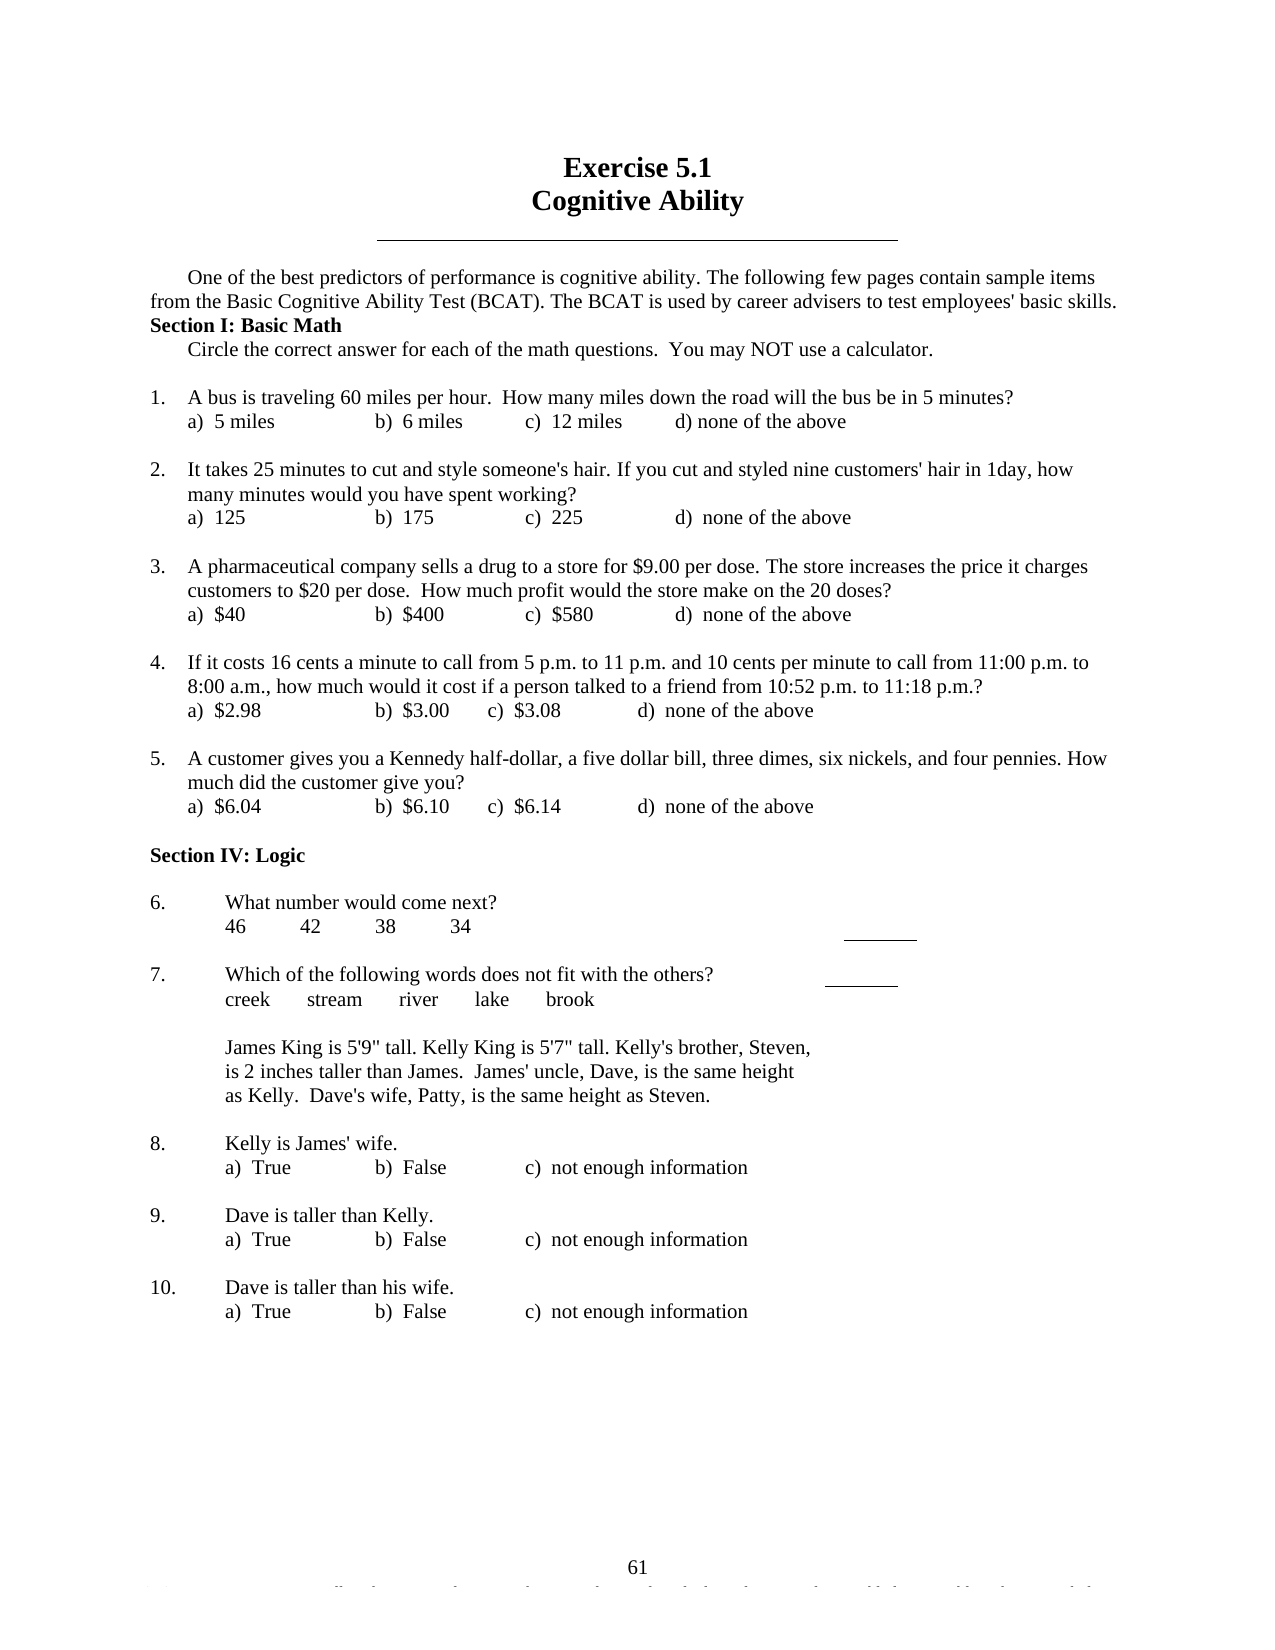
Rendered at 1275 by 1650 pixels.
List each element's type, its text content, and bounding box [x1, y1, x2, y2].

text James King is 5'9" tall. Kelly King is 5'7" tall. Kelly's brother, Steven, is 2 inches taller than James. James' uncle, Dave, is the same height as Kelly. Dave's wife, Patty, is the same height as Steven. [225, 1034, 811, 1107]
list A customer gives you a Kennedy half-dollar, a five dollar bill, three dimes, six nickels, and four pennies. How much did the customer give you? [150, 746, 1113, 794]
list A pharmaceutical company sells a drug to a store for $9.00 per dose. The store increases the price it charges customers to $20 per dose. How much profit would the store make on the 20 doses? [150, 554, 1094, 602]
list A bus is traveling 60 miles per hour. How many miles down the road will the bus be in 5 minutes? [150, 385, 1148, 409]
list True b) False c) not enough information [225, 1227, 1148, 1251]
text Circle the correct answer for each of the math questions. You may NOT use a calculator. [187, 337, 1148, 361]
list What number would come next? 46 42 38 34 [150, 890, 497, 938]
list 125 b) 175 c) 225 d) none of the above [187, 506, 1148, 529]
subtitle Section IV: Logic [150, 842, 1148, 867]
list $40 b) $400 c) $580 d) none of the above [187, 602, 1148, 626]
list Dave is taller than his wife. [150, 1275, 1148, 1299]
list 5 miles b) 6 miles c) 12 miles d) none of the above [187, 409, 1148, 433]
list Which of the following words does not fit with the others? creek stream river lake brook [150, 962, 713, 1011]
list If it costs 16 cents a minute to call from 5 p.m. to 11 p.m. and 10 cents per minute to call from 11:00 p.m. to 8:00 a.m., how much would it cost if a person talked to a friend from 10:52 p.m. to 11:18 p.m.? [150, 650, 1090, 698]
list $2.98 b) $3.00 c) $3.08 d) none of the above [187, 698, 1148, 722]
text One of the best predictors of performance is cognitive ability. The following few pages contain sample items from the Basic Cognitive Ability Test (BCAT). The BCAT is used by career advisers to test employees' basic skills. Section I: Basic Math [150, 265, 1125, 337]
list True b) False c) not enough information [225, 1299, 1148, 1323]
list Dave is taller than Kelly. [150, 1203, 1148, 1227]
list $6.04 b) $6.10 c) $6.14 d) none of the above [187, 794, 1148, 818]
list Kelly is James' wife. [150, 1131, 1148, 1155]
list True b) False c) not enough information [225, 1155, 1148, 1179]
list It takes 25 minutes to cut and style someone's hair. If you cut and styled nine customers' hair in 1day, how many minutes would you have spent working? [150, 457, 1079, 506]
subtitle Exercise 5.1 Cognitive Ability [512, 150, 763, 217]
